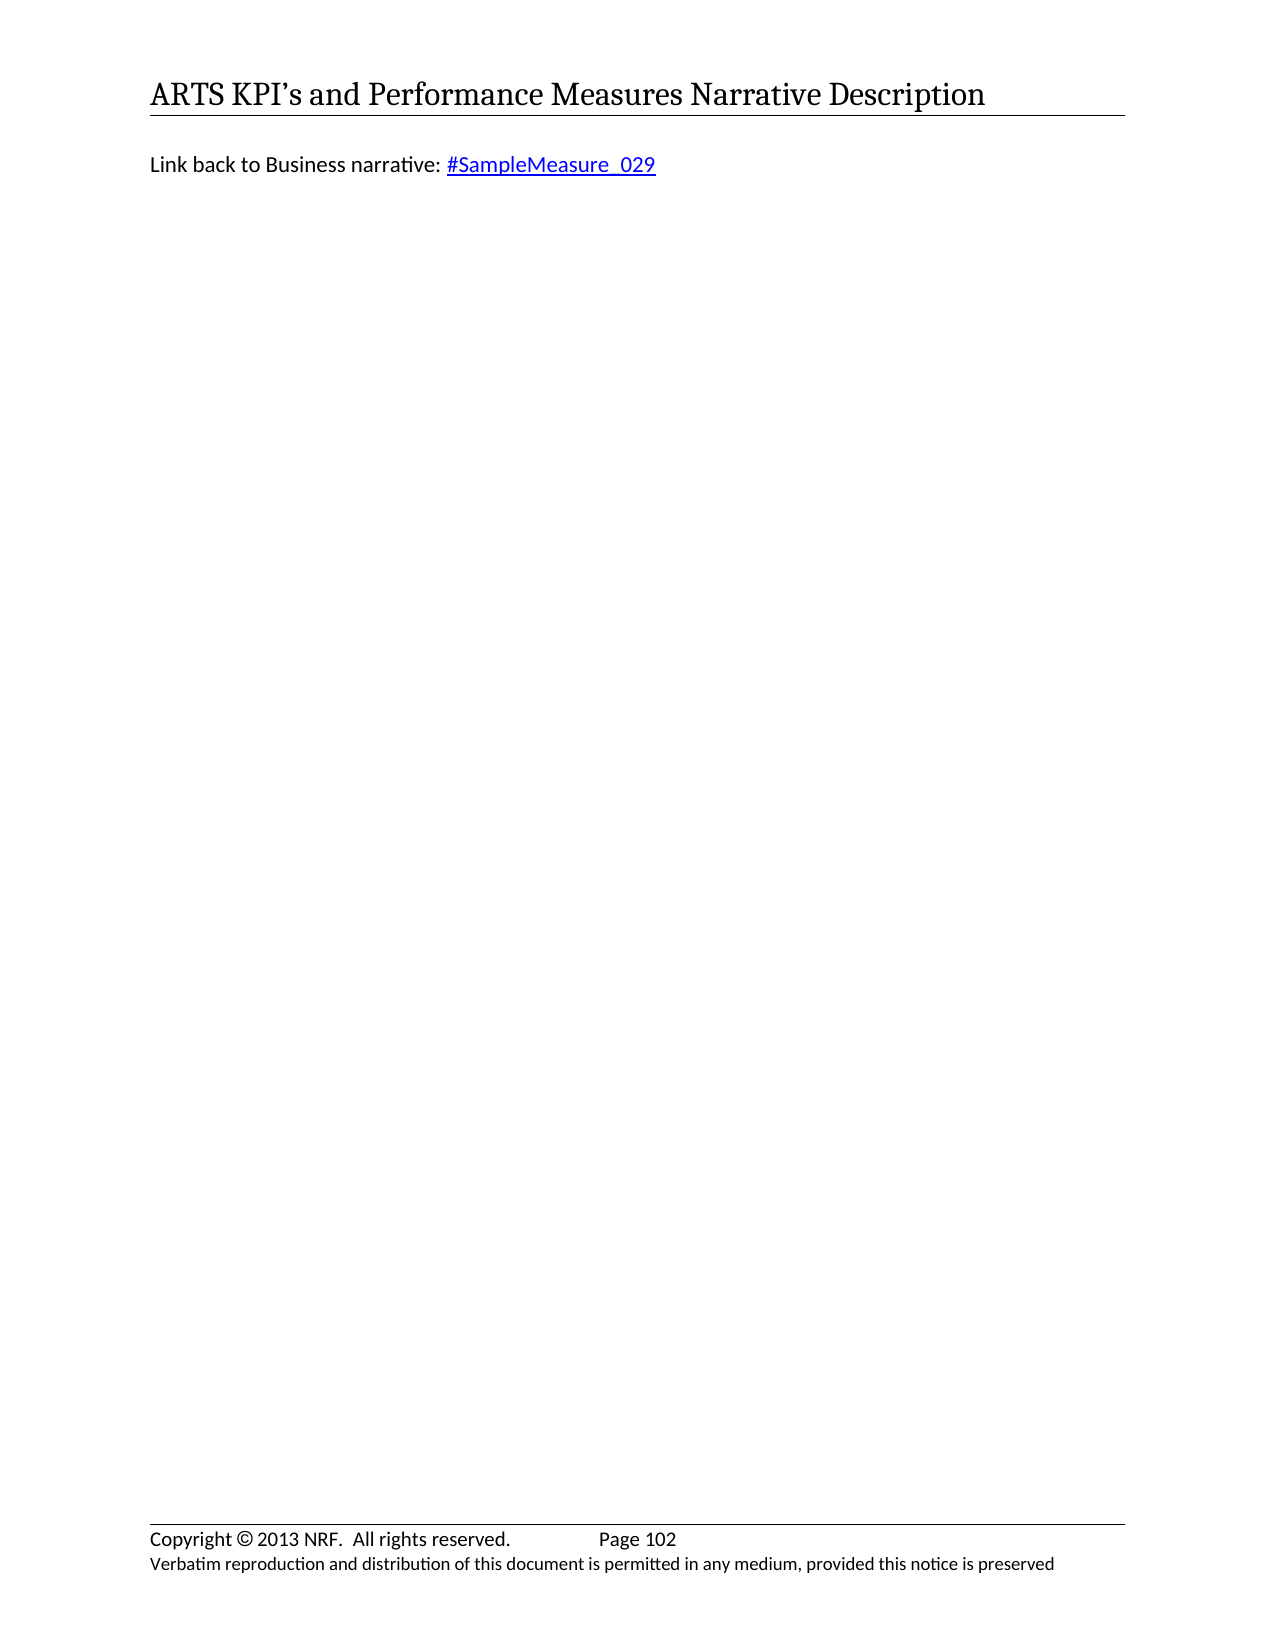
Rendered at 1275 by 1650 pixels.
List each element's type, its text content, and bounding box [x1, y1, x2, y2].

text Link back to Business narrative: #SampleMeasure_029 [150, 150, 1125, 178]
